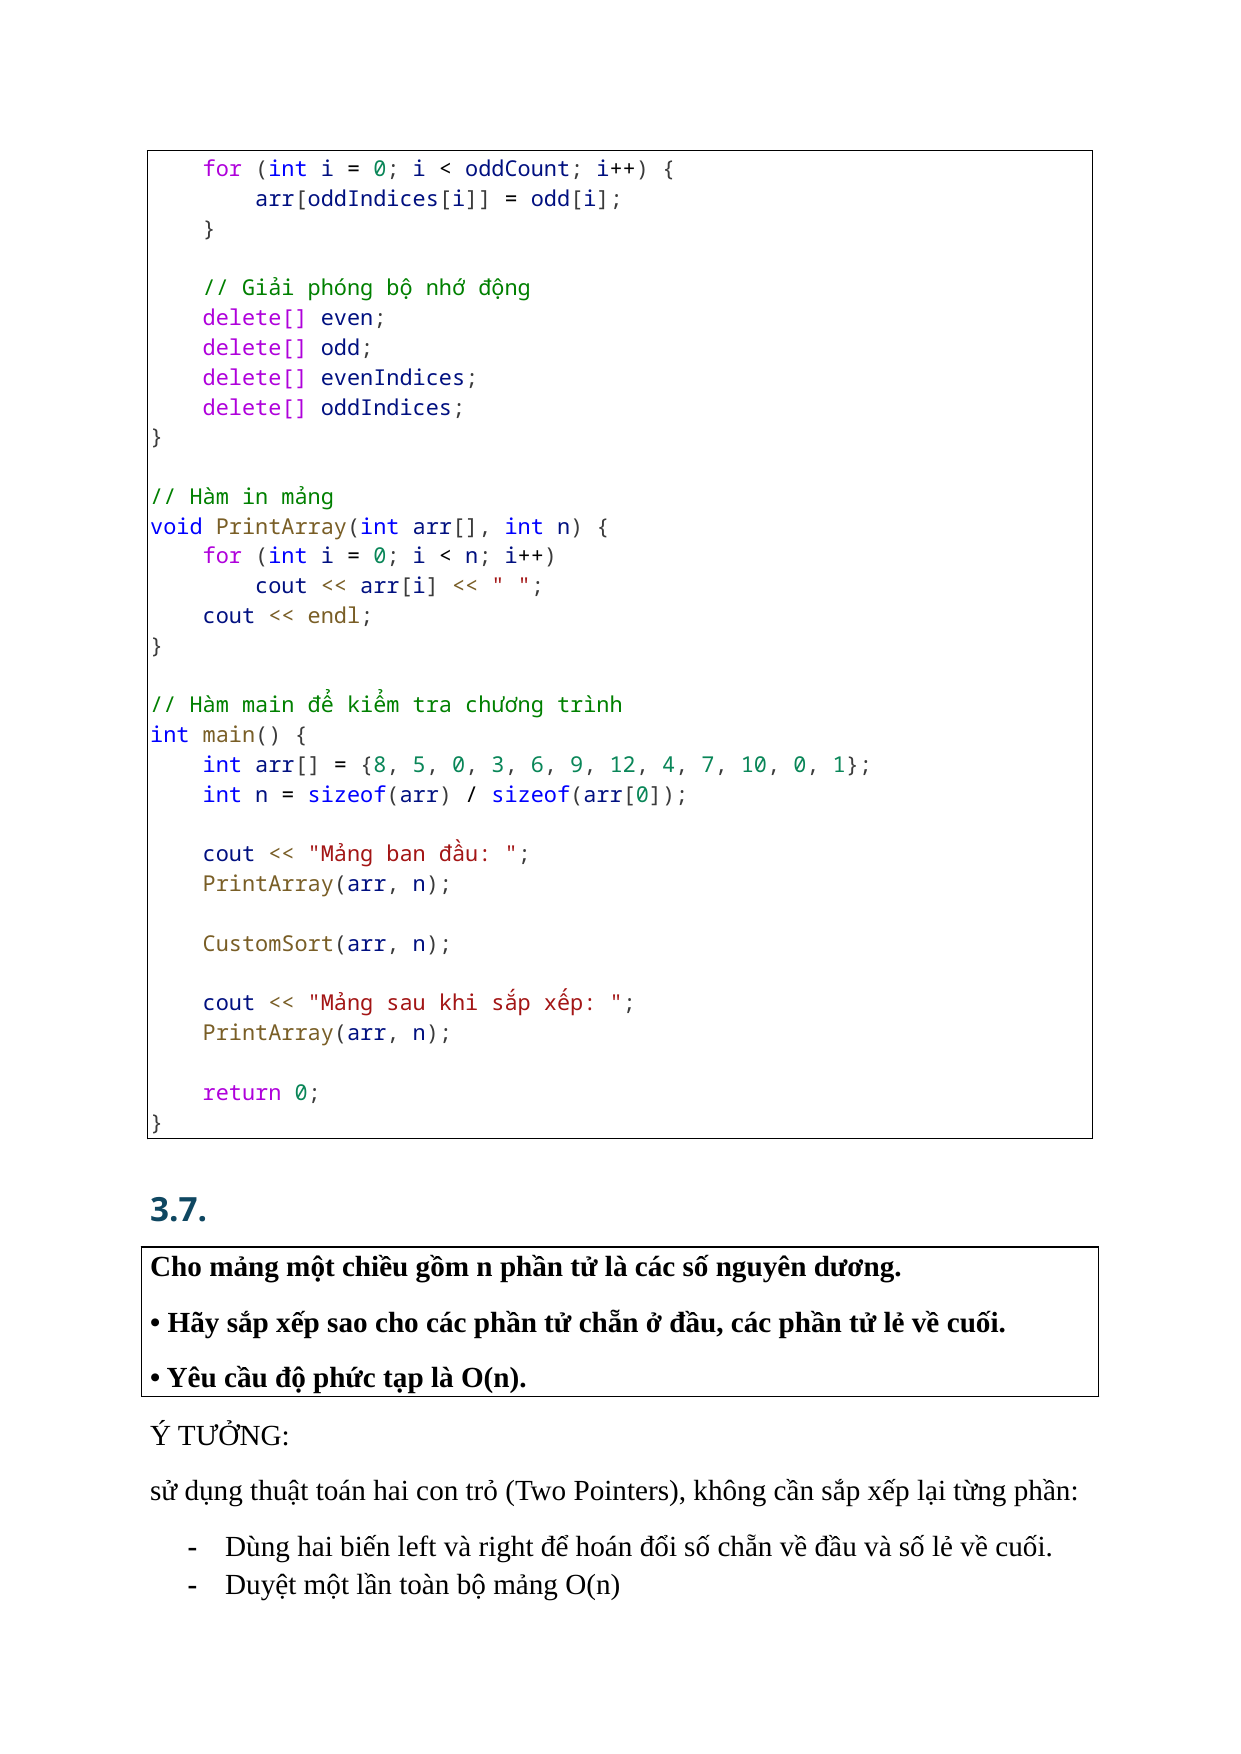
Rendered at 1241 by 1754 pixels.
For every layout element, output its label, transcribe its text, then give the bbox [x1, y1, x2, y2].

text int main() { [150, 719, 1090, 749]
text } [150, 213, 1090, 242]
text delete[] oddIndices; [150, 391, 1090, 421]
text for (int i = 0; i < oddCount; i++) { [148, 151, 1092, 183]
text cout << arr[i] << " "; [150, 570, 1090, 600]
list Duyệt một lần toàn bộ mảng O(n) [187, 1567, 1090, 1601]
text Cho mảng một chiều gồm n phần tử là các số nguyên dương. [142, 1248, 1098, 1283]
text } [150, 630, 1090, 659]
text cout << "Mảng sau khi sắp xếp: "; [150, 987, 1090, 1017]
text // Giải phóng bộ nhớ động [150, 272, 1090, 302]
text PrintArray(arr, n); [150, 1017, 1090, 1047]
text delete[] evenIndices; [150, 362, 1090, 391]
text PrintArray(arr, n); [150, 868, 1090, 898]
list Dùng hai biến left và right để hoán đổi số chẵn về đầu và số lẻ về cuối. [187, 1529, 1090, 1562]
text Ý TƯỞNG: [150, 1418, 1090, 1452]
text for (int i = 0; i < n; i++) [150, 540, 1090, 570]
text sử dụng thuật toán hai con trỏ (Two Pointers), không cần sắp xếp lại từng phần: [150, 1473, 1090, 1507]
text arr[oddIndices[i]] = odd[i]; [150, 183, 1090, 213]
text CustomSort(arr, n); [150, 928, 1090, 957]
text return 0; [150, 1077, 1090, 1103]
text delete[] odd; [150, 332, 1090, 362]
text } [148, 1103, 1092, 1138]
text int n = sizeof(arr) / sizeof(arr[0]); [150, 779, 1090, 808]
text int arr[] = {8, 5, 0, 3, 6, 9, 12, 4, 7, 10, 0, 1}; [150, 749, 1090, 779]
text delete[] even; [150, 302, 1090, 332]
text • Hãy sắp xếp sao cho các phần tử chẵn ở đầu, các phần tử lẻ về cuối. [142, 1302, 1098, 1338]
text cout << endl; [150, 600, 1090, 630]
text • Yêu cầu độ phức tạp là O(n). [142, 1357, 1098, 1396]
text cout << "Mảng ban đầu: "; [150, 838, 1090, 868]
text // Hàm main để kiểm tra chương trình [150, 689, 1090, 719]
text } [150, 421, 1090, 451]
text void PrintArray(int arr[], int n) { [150, 511, 1090, 540]
text // Hàm in mảng [150, 481, 1090, 511]
subtitle 3.7. [150, 1186, 1090, 1231]
